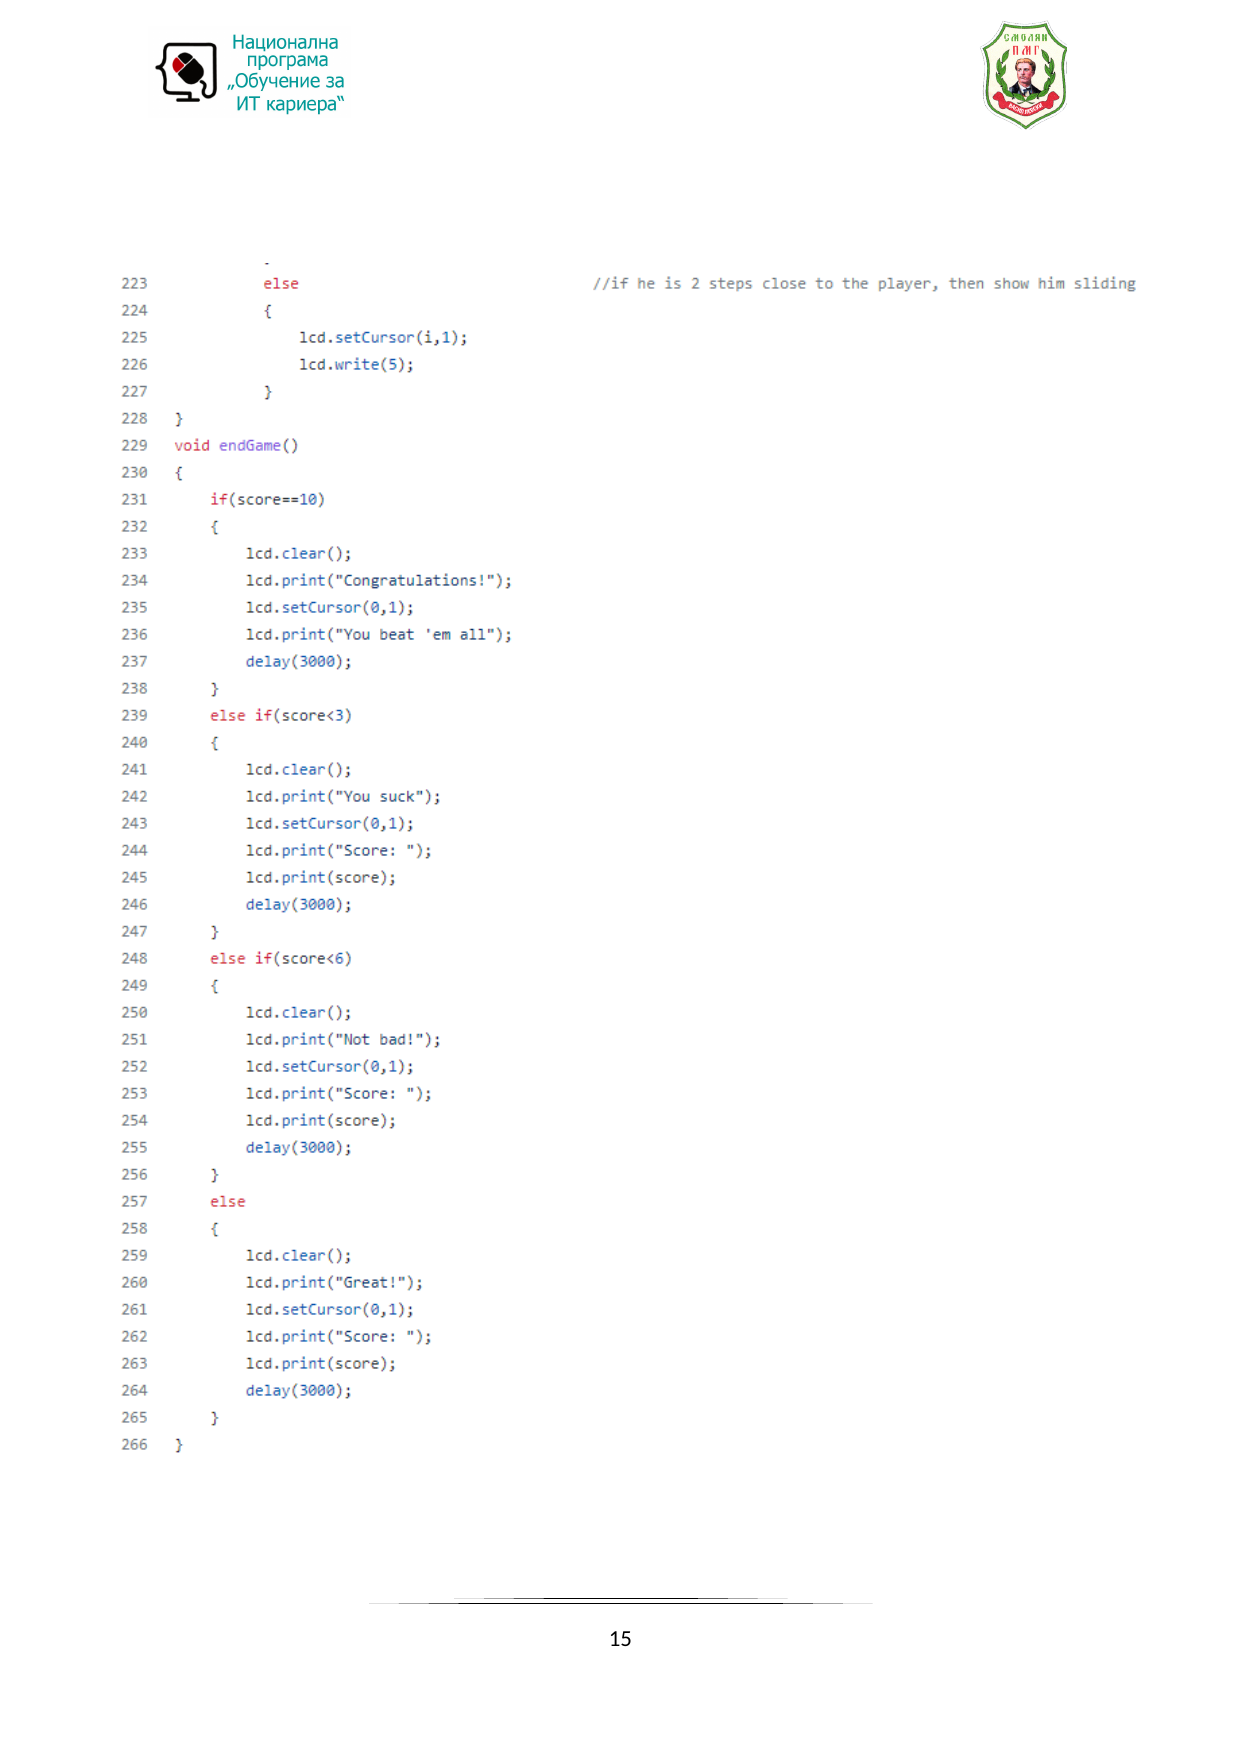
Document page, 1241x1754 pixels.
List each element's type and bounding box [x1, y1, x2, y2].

picture [147, 26, 351, 118]
picture [109, 263, 1177, 1457]
picture [979, 20, 1067, 130]
